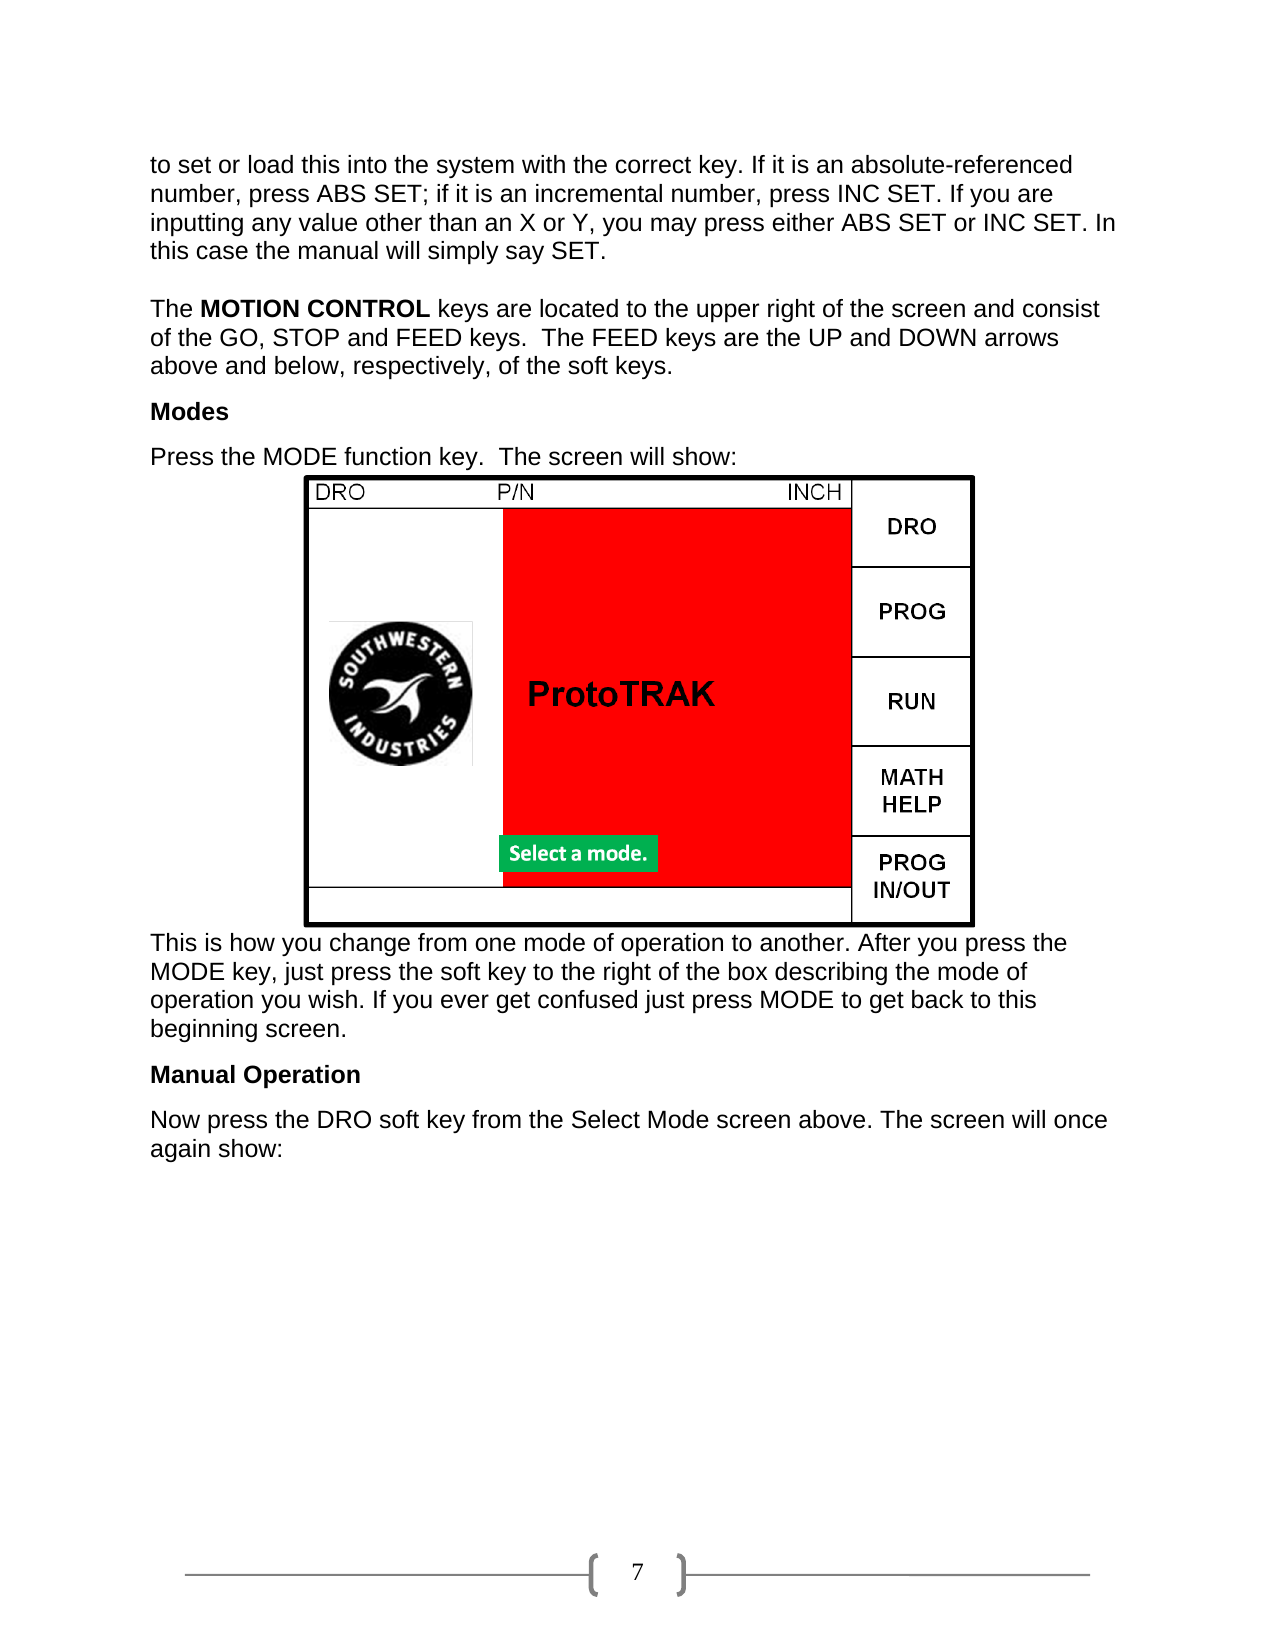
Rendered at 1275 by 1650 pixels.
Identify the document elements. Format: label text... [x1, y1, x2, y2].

subtitle Manual Operation [150, 1059, 1125, 1088]
text The MOTION CONTROL keys are located to the upper right of the screen and consist of the GO, STOP and FEED keys. The FEED keys are the UP and DOWN arrows above and below, respectively, of the soft keys. [150, 294, 1125, 380]
text Now press the DRO soft key from the Select Mode screen above. The screen will once again show: [150, 1105, 1125, 1162]
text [150, 150, 1125, 265]
text Press the MODE function key. The screen will show: [150, 442, 1125, 471]
picture [300, 470, 976, 928]
subtitle Modes [150, 397, 1125, 425]
text This is how you change from one mode of operation to another. After you press the MODE key, just press the soft key to the right of the box describing the mode of operation you wish. If you ever get confused just press MODE to get back to this beginning screen. [150, 928, 1125, 1043]
